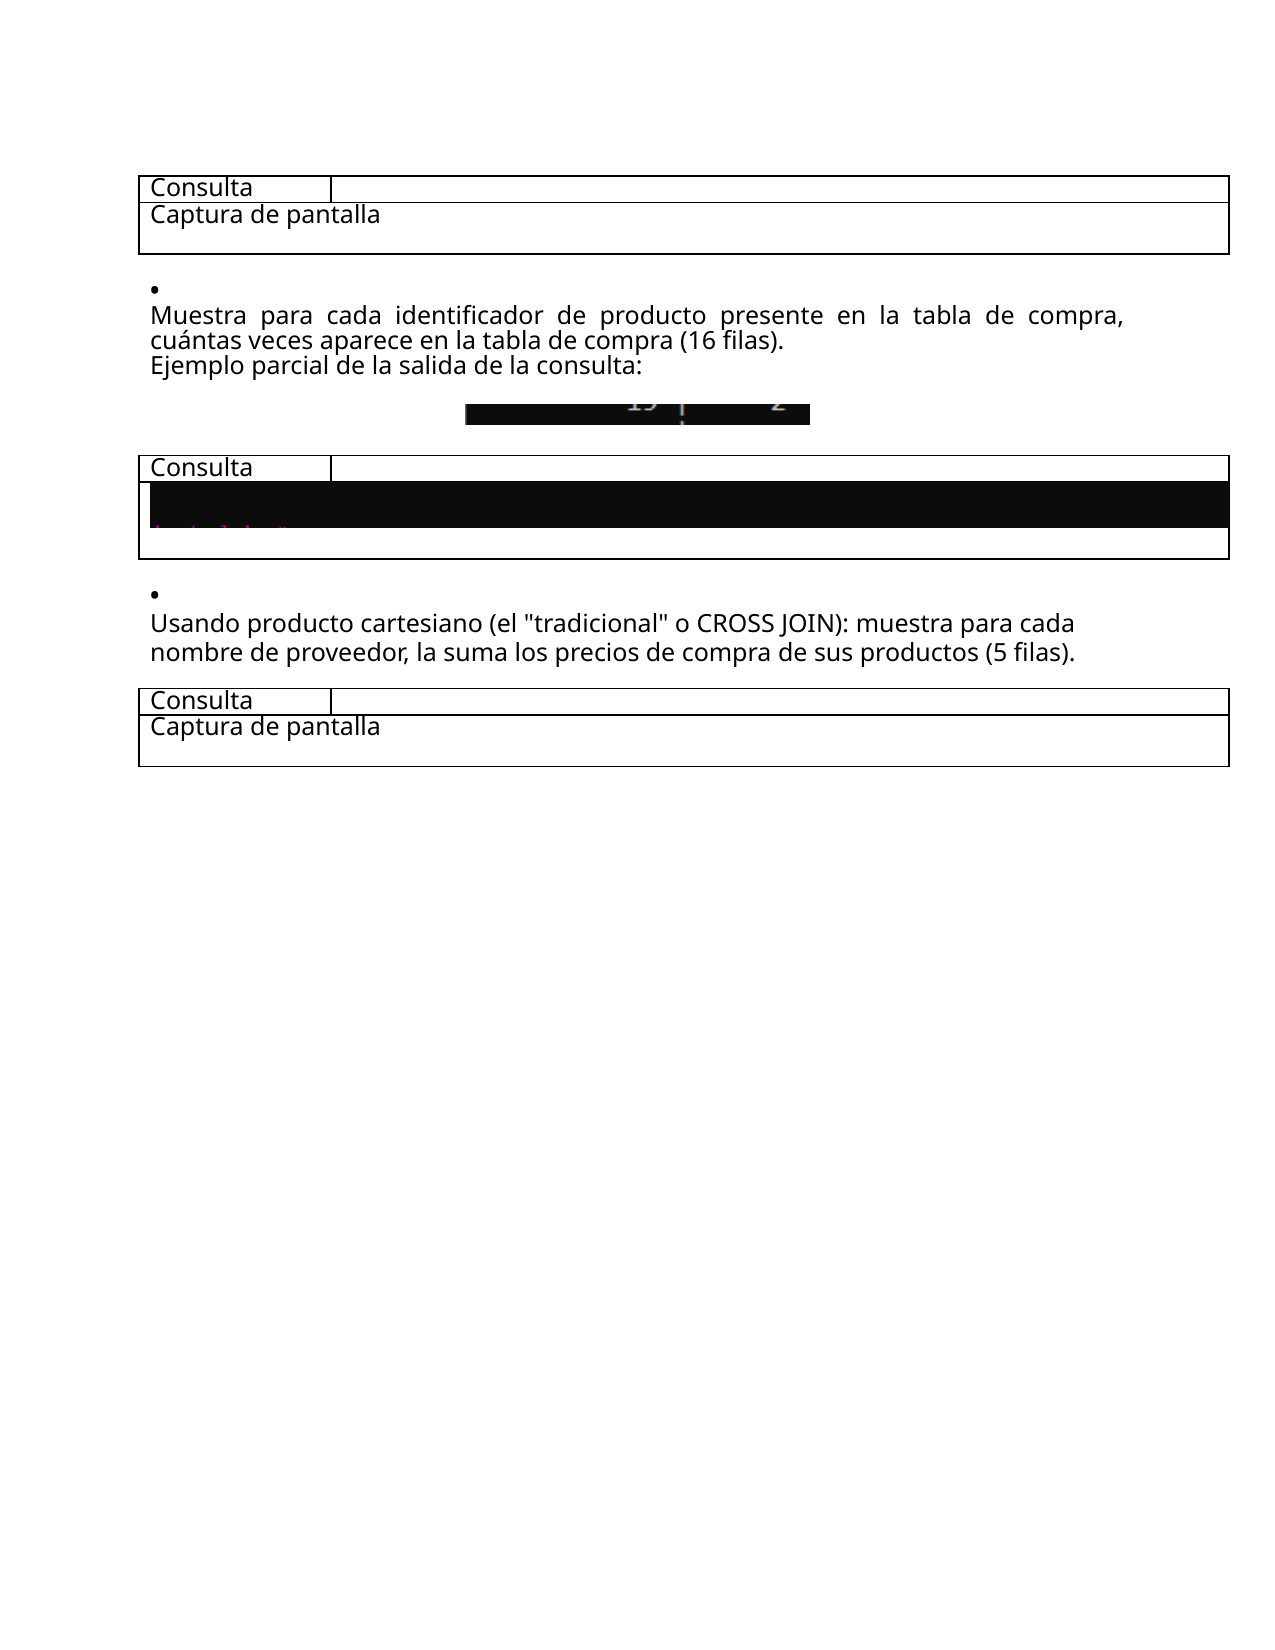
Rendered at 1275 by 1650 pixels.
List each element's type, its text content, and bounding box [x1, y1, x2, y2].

table_header [332, 456, 1228, 481]
table_header Consulta [140, 456, 330, 481]
table_cell Captura de pantalla [140, 716, 1228, 766]
table_header [332, 689, 1228, 714]
text Usando producto cartesiano (el "tradicional" o CROSS JOIN): muestra para cada nombre de proveedor, la suma los precios de compra de sus productos (5 filas). [150, 609, 1125, 667]
table_cell Captura de pantalla [140, 203, 1228, 253]
text Muestra para cada identificador de producto presente en la tabla de compra, cuántas veces aparece en la tabla de compra (16 filas). [150, 305, 1125, 355]
table_cell Captura de pantalla [140, 483, 1228, 558]
table_header Consulta [140, 177, 330, 202]
text Ejemplo parcial de la salida de la consulta: [150, 355, 1125, 380]
table_header [332, 177, 1228, 202]
table_header Consulta [140, 689, 330, 714]
